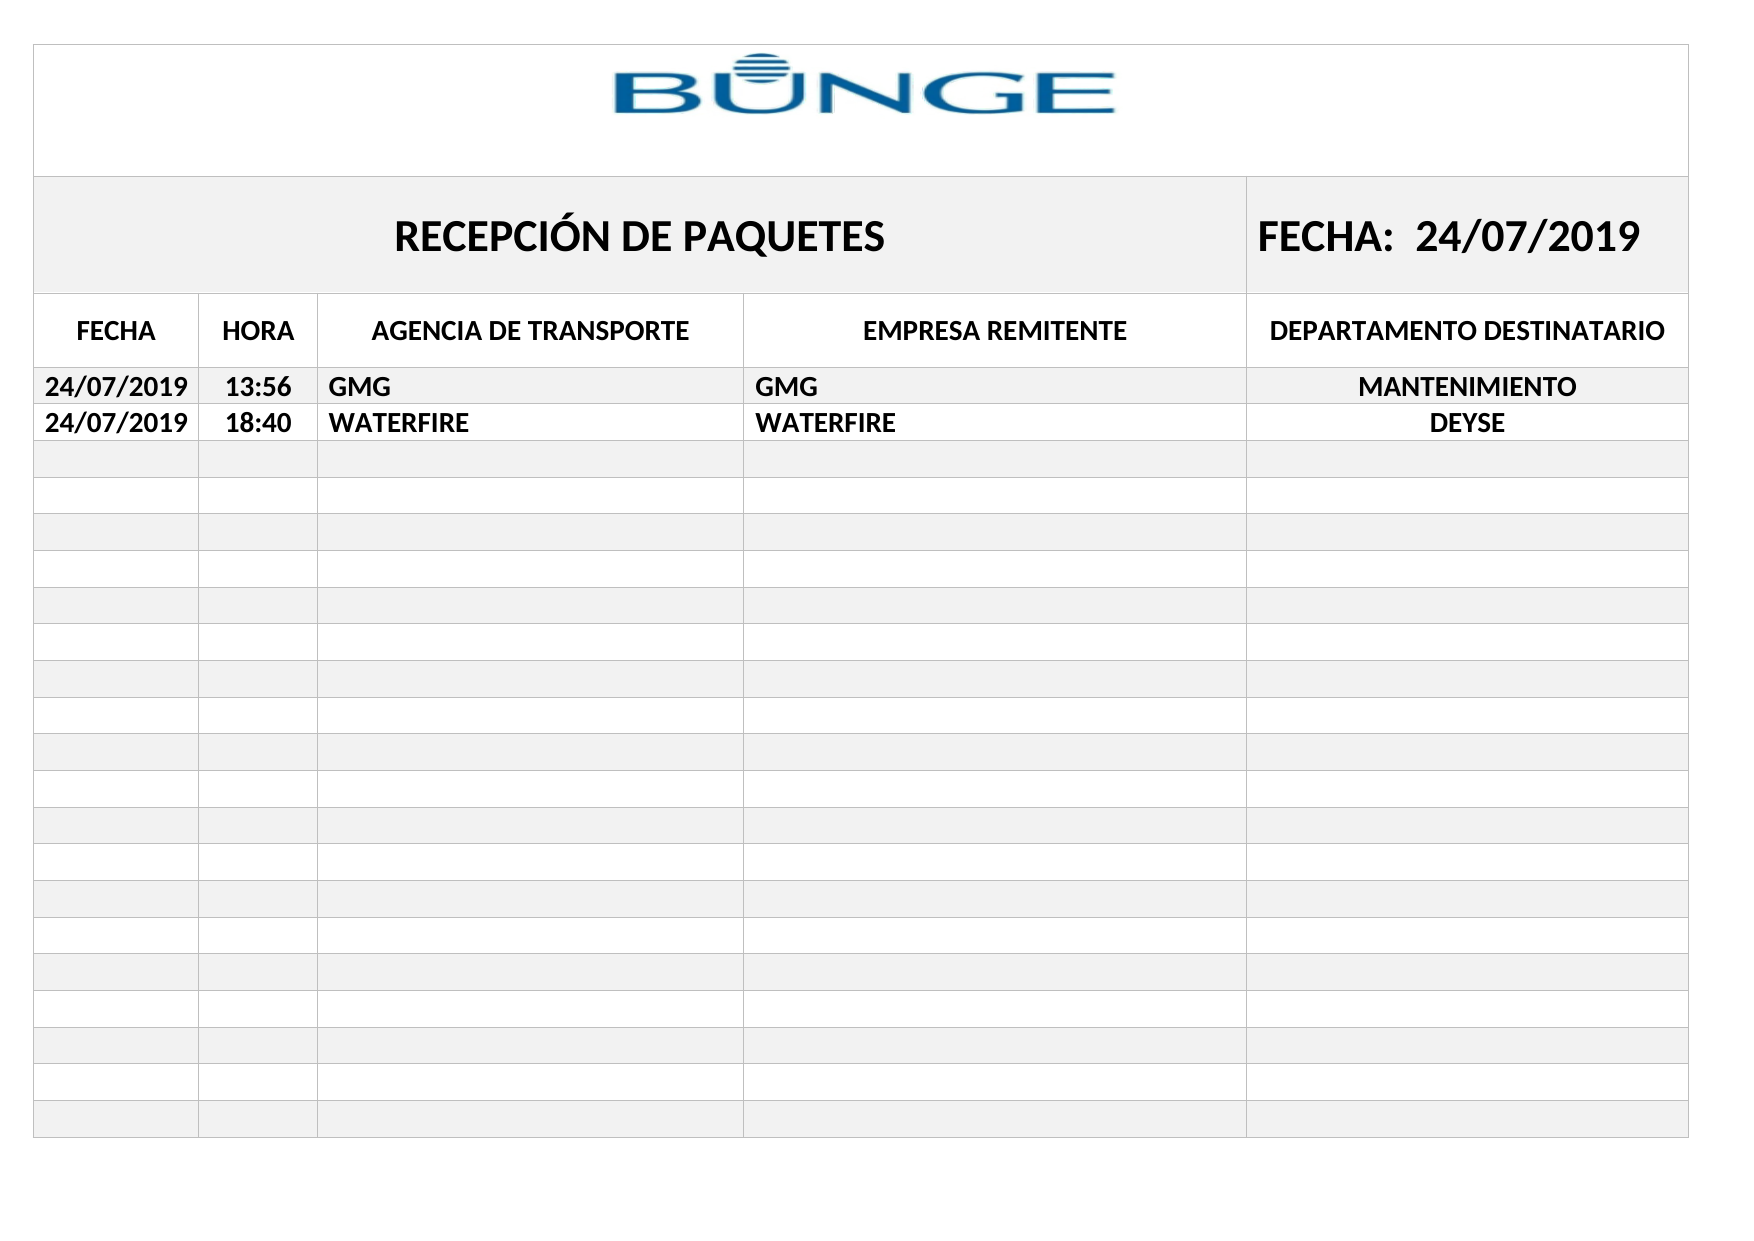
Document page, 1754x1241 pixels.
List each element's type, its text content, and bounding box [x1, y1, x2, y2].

table_cell [34, 698, 198, 733]
table_cell [744, 551, 1246, 587]
table_cell [1247, 808, 1688, 843]
table_cell [318, 551, 743, 587]
table_cell [318, 624, 743, 660]
table_cell [318, 1064, 743, 1100]
table_cell [1247, 918, 1688, 953]
table_cell [744, 1064, 1246, 1100]
table_cell [744, 588, 1246, 623]
table_cell [744, 661, 1246, 697]
table_cell [199, 624, 317, 660]
table_cell [199, 918, 317, 953]
table_cell DEPARTAMENTO DESTINATARIO [1247, 294, 1688, 367]
table_cell [199, 588, 317, 623]
table_cell [744, 771, 1246, 807]
table_cell [318, 918, 743, 953]
table_cell [744, 1028, 1246, 1063]
table_cell RECEPCIÓN DE PAQUETES [34, 177, 1246, 292]
table_cell [199, 441, 317, 477]
table_cell 24/07/2019 [34, 404, 198, 440]
table_cell [199, 808, 317, 843]
table_cell [744, 478, 1246, 513]
table_cell [318, 991, 743, 1027]
table_cell WATERFIRE [318, 404, 743, 440]
table_cell [318, 698, 743, 733]
table_cell [318, 661, 743, 697]
table_cell [34, 588, 198, 623]
table_cell [1247, 954, 1688, 990]
table_cell [318, 441, 743, 477]
table_cell [199, 954, 317, 990]
table_cell [34, 991, 198, 1027]
table_cell [744, 954, 1246, 990]
table_cell [744, 1101, 1246, 1137]
table_cell 24/07/2019 [34, 368, 198, 403]
table_cell [199, 551, 317, 587]
table_cell [199, 514, 317, 550]
table_cell [199, 881, 317, 917]
table_cell [1247, 514, 1688, 550]
table_cell [318, 844, 743, 880]
table_cell [1247, 844, 1688, 880]
table_cell [1247, 991, 1688, 1027]
picture [607, 44, 1122, 123]
table_cell [744, 698, 1246, 733]
table_cell FECHA [34, 294, 198, 367]
table_cell [318, 771, 743, 807]
table_cell [199, 478, 317, 513]
table_cell [1247, 551, 1688, 587]
table_cell [1247, 1064, 1688, 1100]
table_cell [1247, 1028, 1688, 1063]
table_cell [318, 734, 743, 770]
table_cell [744, 514, 1246, 550]
table_cell 13:56 [199, 368, 317, 403]
table_cell [34, 808, 198, 843]
table_cell HORA [199, 294, 317, 367]
table_cell [34, 881, 198, 917]
table_cell [199, 661, 317, 697]
table_cell MANTENIMIENTO [1247, 368, 1688, 403]
table_cell [1247, 734, 1688, 770]
table_cell [318, 954, 743, 990]
table_cell WATERFIRE [744, 404, 1246, 440]
table_cell [34, 661, 198, 697]
table_header [34, 45, 1688, 176]
table_cell [1247, 661, 1688, 697]
table_cell GMG [318, 368, 743, 403]
table_cell [34, 1028, 198, 1063]
table_cell [34, 1064, 198, 1100]
table_cell [34, 771, 198, 807]
table_cell [318, 478, 743, 513]
table_cell [34, 954, 198, 990]
table_cell [744, 734, 1246, 770]
table_cell [744, 991, 1246, 1027]
table_cell EMPRESA REMITENTE [744, 294, 1246, 367]
table_cell GMG [744, 368, 1246, 403]
table_cell [199, 698, 317, 733]
table_cell [1247, 588, 1688, 623]
table_cell [1247, 771, 1688, 807]
table_cell [199, 771, 317, 807]
table_cell [199, 1101, 317, 1137]
table_cell [1247, 1101, 1688, 1137]
table_cell [34, 551, 198, 587]
table_cell [318, 514, 743, 550]
table_cell [1247, 698, 1688, 733]
table_cell 18:40 [199, 404, 317, 440]
table_cell [199, 1064, 317, 1100]
table_cell [1247, 881, 1688, 917]
table_cell [1247, 624, 1688, 660]
table_cell [34, 1101, 198, 1137]
table_cell [34, 734, 198, 770]
table_cell [318, 1101, 743, 1137]
table_cell [34, 918, 198, 953]
table_cell [318, 808, 743, 843]
table_cell [744, 881, 1246, 917]
table_cell [1247, 441, 1688, 477]
table_cell [34, 624, 198, 660]
table_cell [318, 588, 743, 623]
table_cell [744, 624, 1246, 660]
table_cell DEYSE [1247, 404, 1688, 440]
table_cell [34, 844, 198, 880]
table_cell [199, 844, 317, 880]
table_cell [318, 1028, 743, 1063]
table_cell [199, 991, 317, 1027]
table_cell [34, 514, 198, 550]
table_cell FECHA: 24/07/2019 [1247, 177, 1688, 292]
table_cell [318, 881, 743, 917]
table_cell [1247, 478, 1688, 513]
table_cell [199, 1028, 317, 1063]
table_cell AGENCIA DE TRANSPORTE [318, 294, 743, 367]
table_cell [744, 918, 1246, 953]
table_cell [34, 441, 198, 477]
table_cell [744, 808, 1246, 843]
table_cell [199, 734, 317, 770]
table_cell [34, 478, 198, 513]
table_cell [744, 844, 1246, 880]
table_cell [744, 441, 1246, 477]
